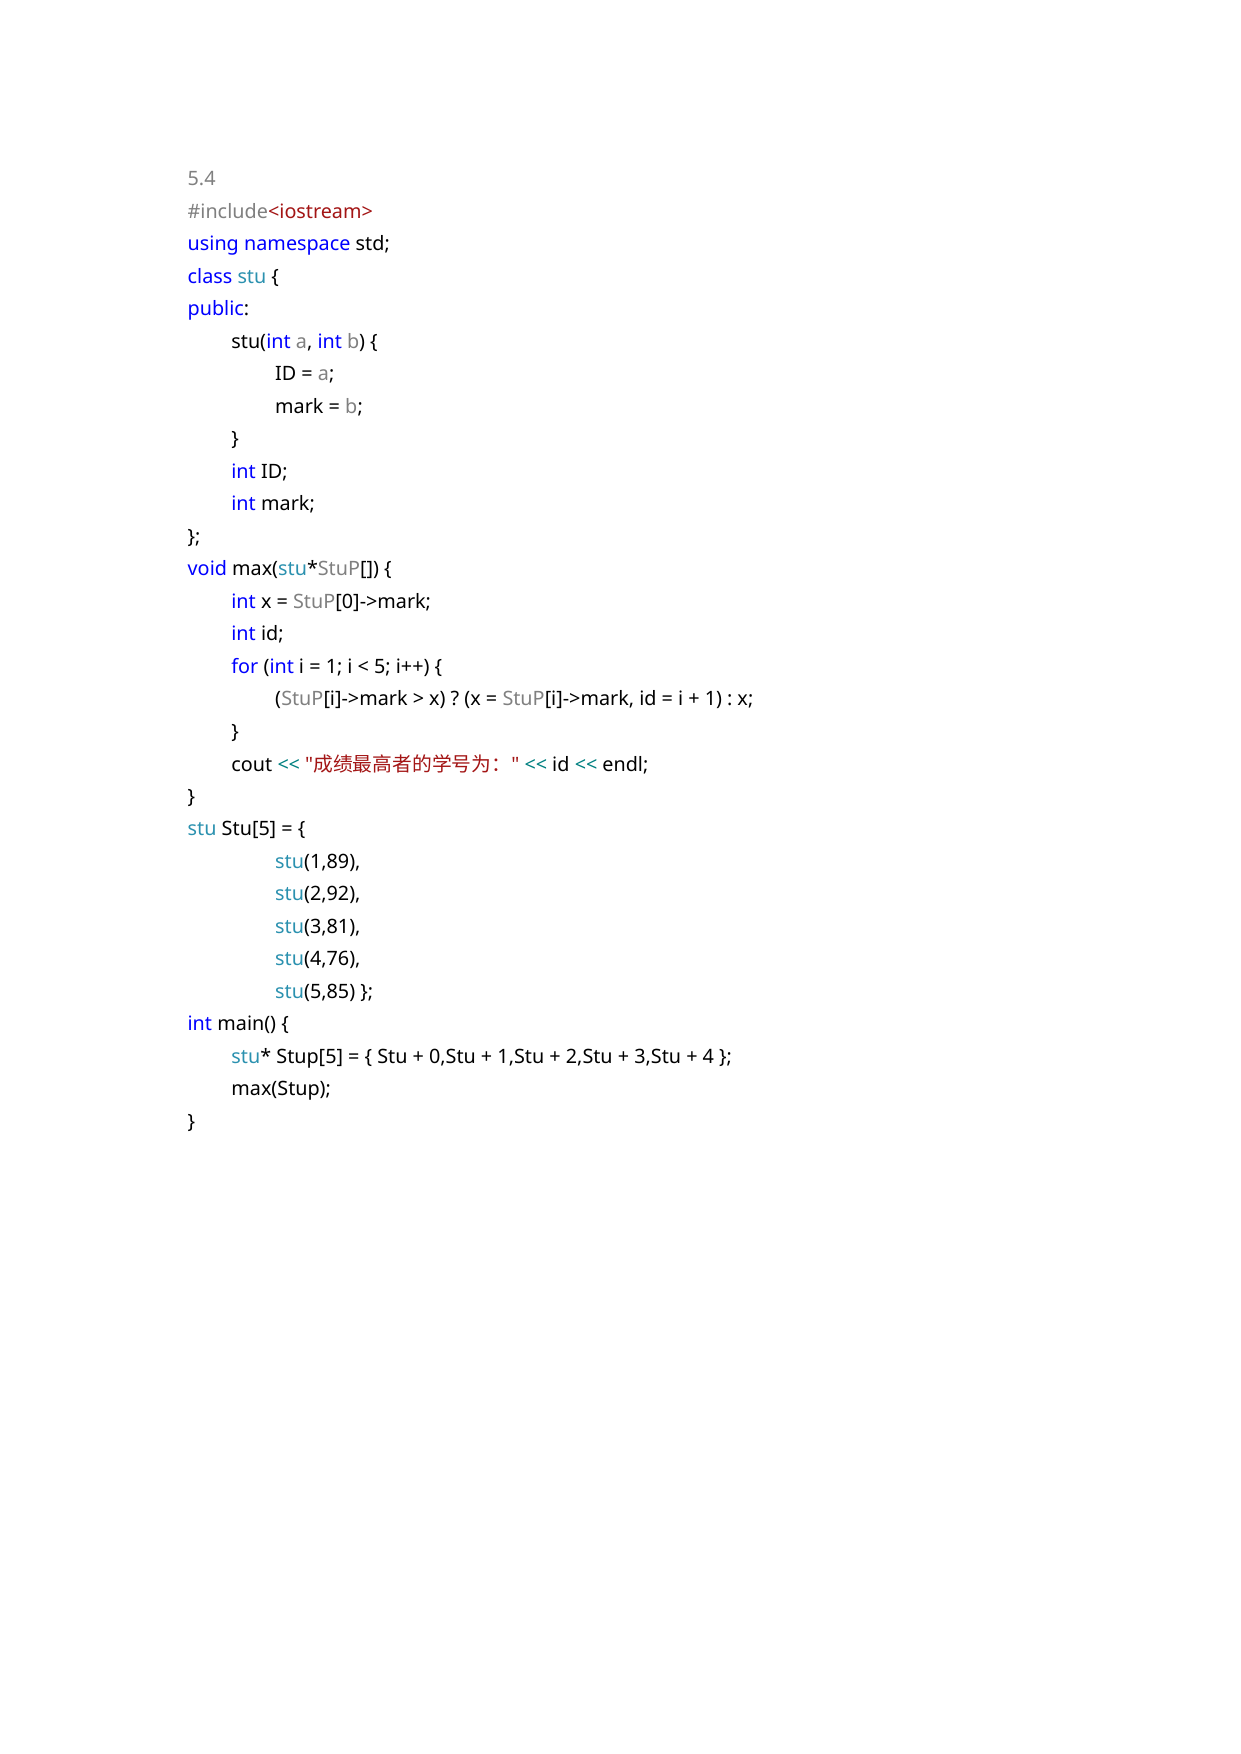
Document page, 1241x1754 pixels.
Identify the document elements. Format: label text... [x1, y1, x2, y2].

text cout << "成绩最高者的学号为：" << id << endl; [187, 747, 1053, 779]
text int x = StuP[0]->mark; [187, 584, 1053, 617]
text void max(stu*StuP[]) { [187, 552, 1053, 584]
text int main() { [187, 1007, 1053, 1039]
text } [187, 422, 1053, 454]
text max(Stup); [187, 1072, 1053, 1104]
text mark = b; [187, 389, 1053, 422]
text stu(5,85) }; [187, 974, 1053, 1007]
text stu(3,81), [187, 909, 1053, 942]
text for (int i = 1; i < 5; i++) { [187, 649, 1053, 682]
text (StuP[i]->mark > x) ? (x = StuP[i]->mark, id = i + 1) : x; [187, 682, 1053, 714]
text } [187, 714, 1053, 747]
text int id; [187, 617, 1053, 649]
text 5.4 [187, 162, 1053, 194]
text using namespace std; [187, 227, 1053, 259]
text } [187, 779, 1053, 812]
text stu* Stup[5] = { Stu + 0,Stu + 1,Stu + 2,Stu + 3,Stu + 4 }; [187, 1039, 1053, 1072]
text ID = a; [187, 357, 1053, 389]
text stu(4,76), [187, 942, 1053, 974]
text } [187, 1104, 1053, 1137]
text stu Stu[5] = { [187, 812, 1053, 844]
text stu(int a, int b) { [187, 324, 1053, 357]
text }; [187, 519, 1053, 552]
text int ID; [187, 454, 1053, 487]
text stu(2,92), [187, 877, 1053, 909]
text int mark; [187, 487, 1053, 519]
text stu(1,89), [187, 844, 1053, 877]
text class stu { [187, 259, 1053, 292]
text public: [187, 292, 1053, 324]
text #include<iostream> [187, 194, 1053, 227]
